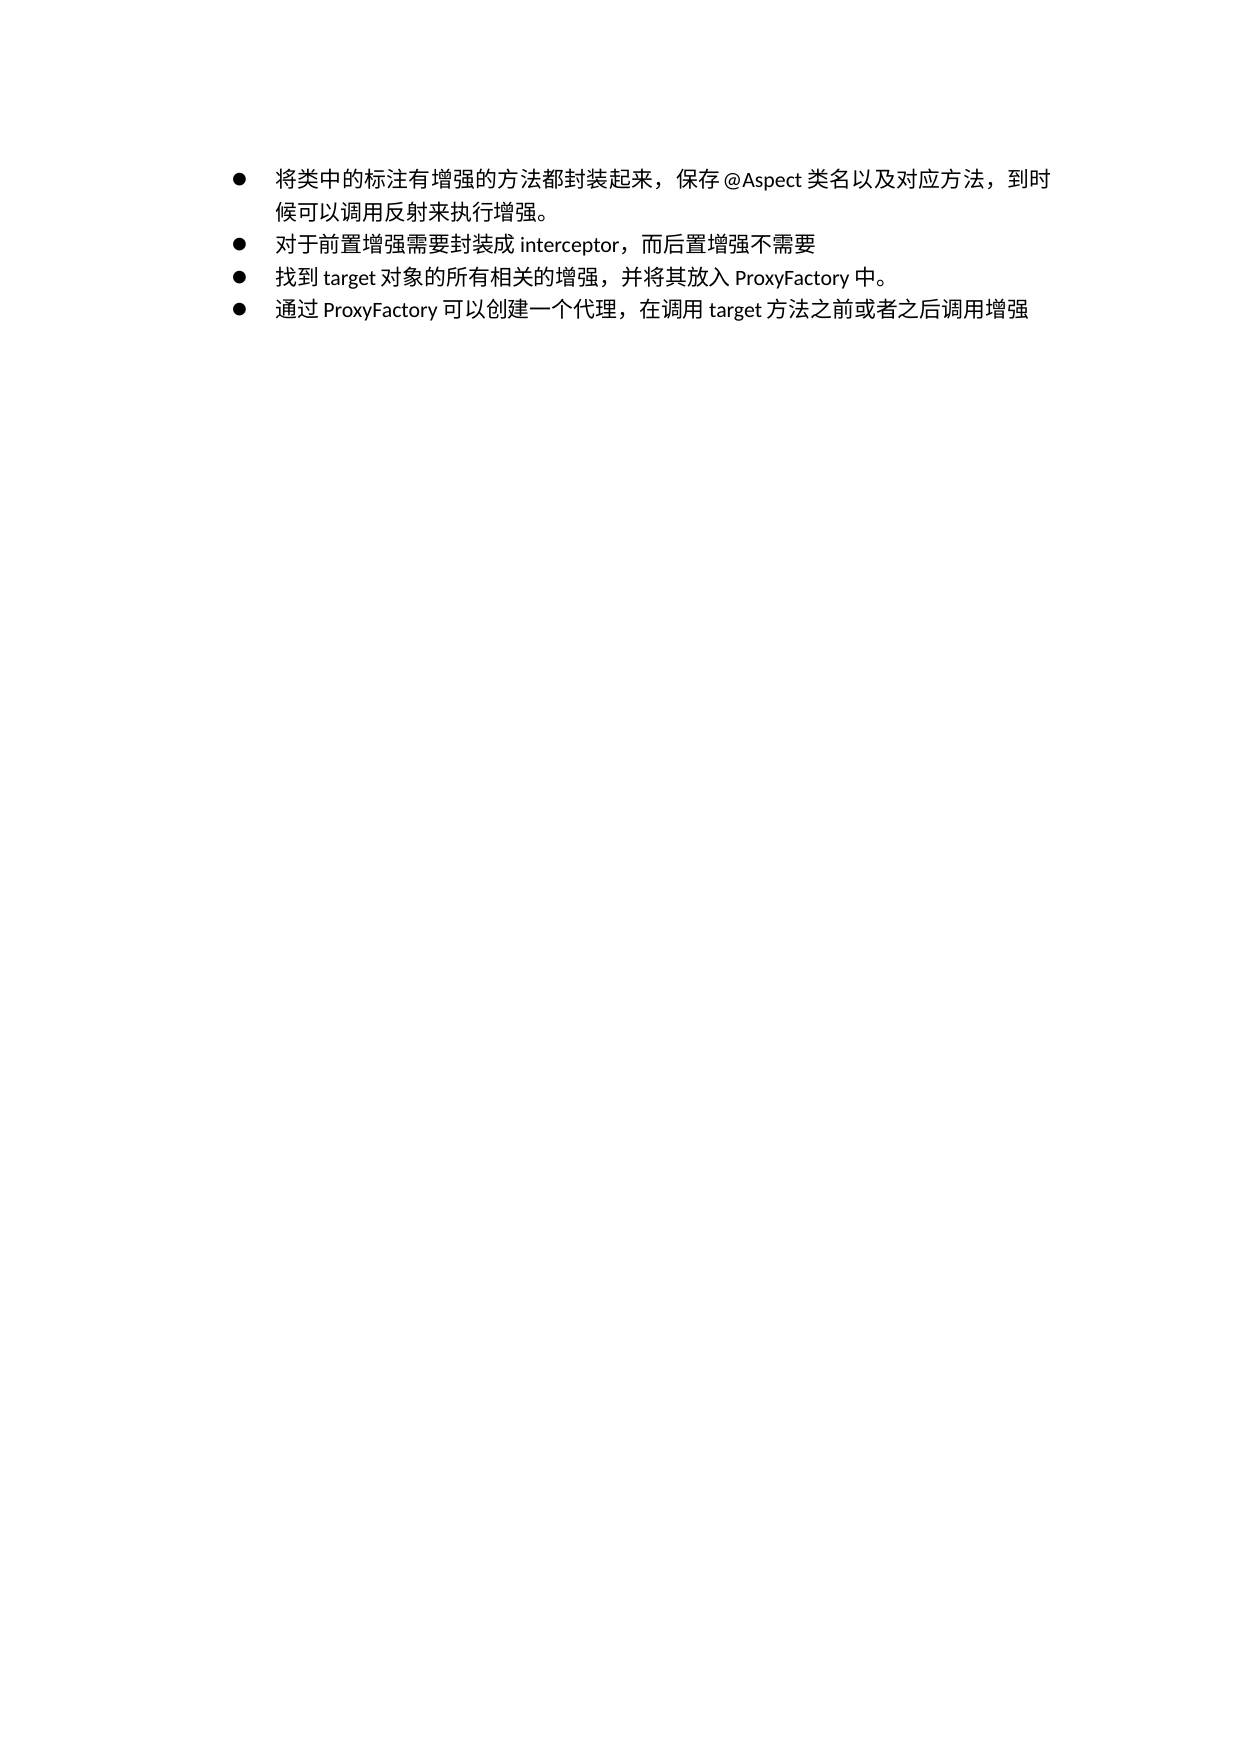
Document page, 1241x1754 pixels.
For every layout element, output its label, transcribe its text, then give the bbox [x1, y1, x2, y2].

list 通过ProxyFactory可以创建一个代理，在调用target方法之前或者之后调用增强 [231, 292, 1053, 324]
list 对于前置增强需要封装成interceptor，而后置增强不需要 [231, 227, 1053, 259]
list 将类中的标注有增强的方法都封装起来，保存@Aspect类名以及对应方法，到时候可以调用反射来执行增强。 [231, 162, 1053, 227]
list 找到target对象的所有相关的增强，并将其放入ProxyFactory中。 [231, 259, 1053, 292]
